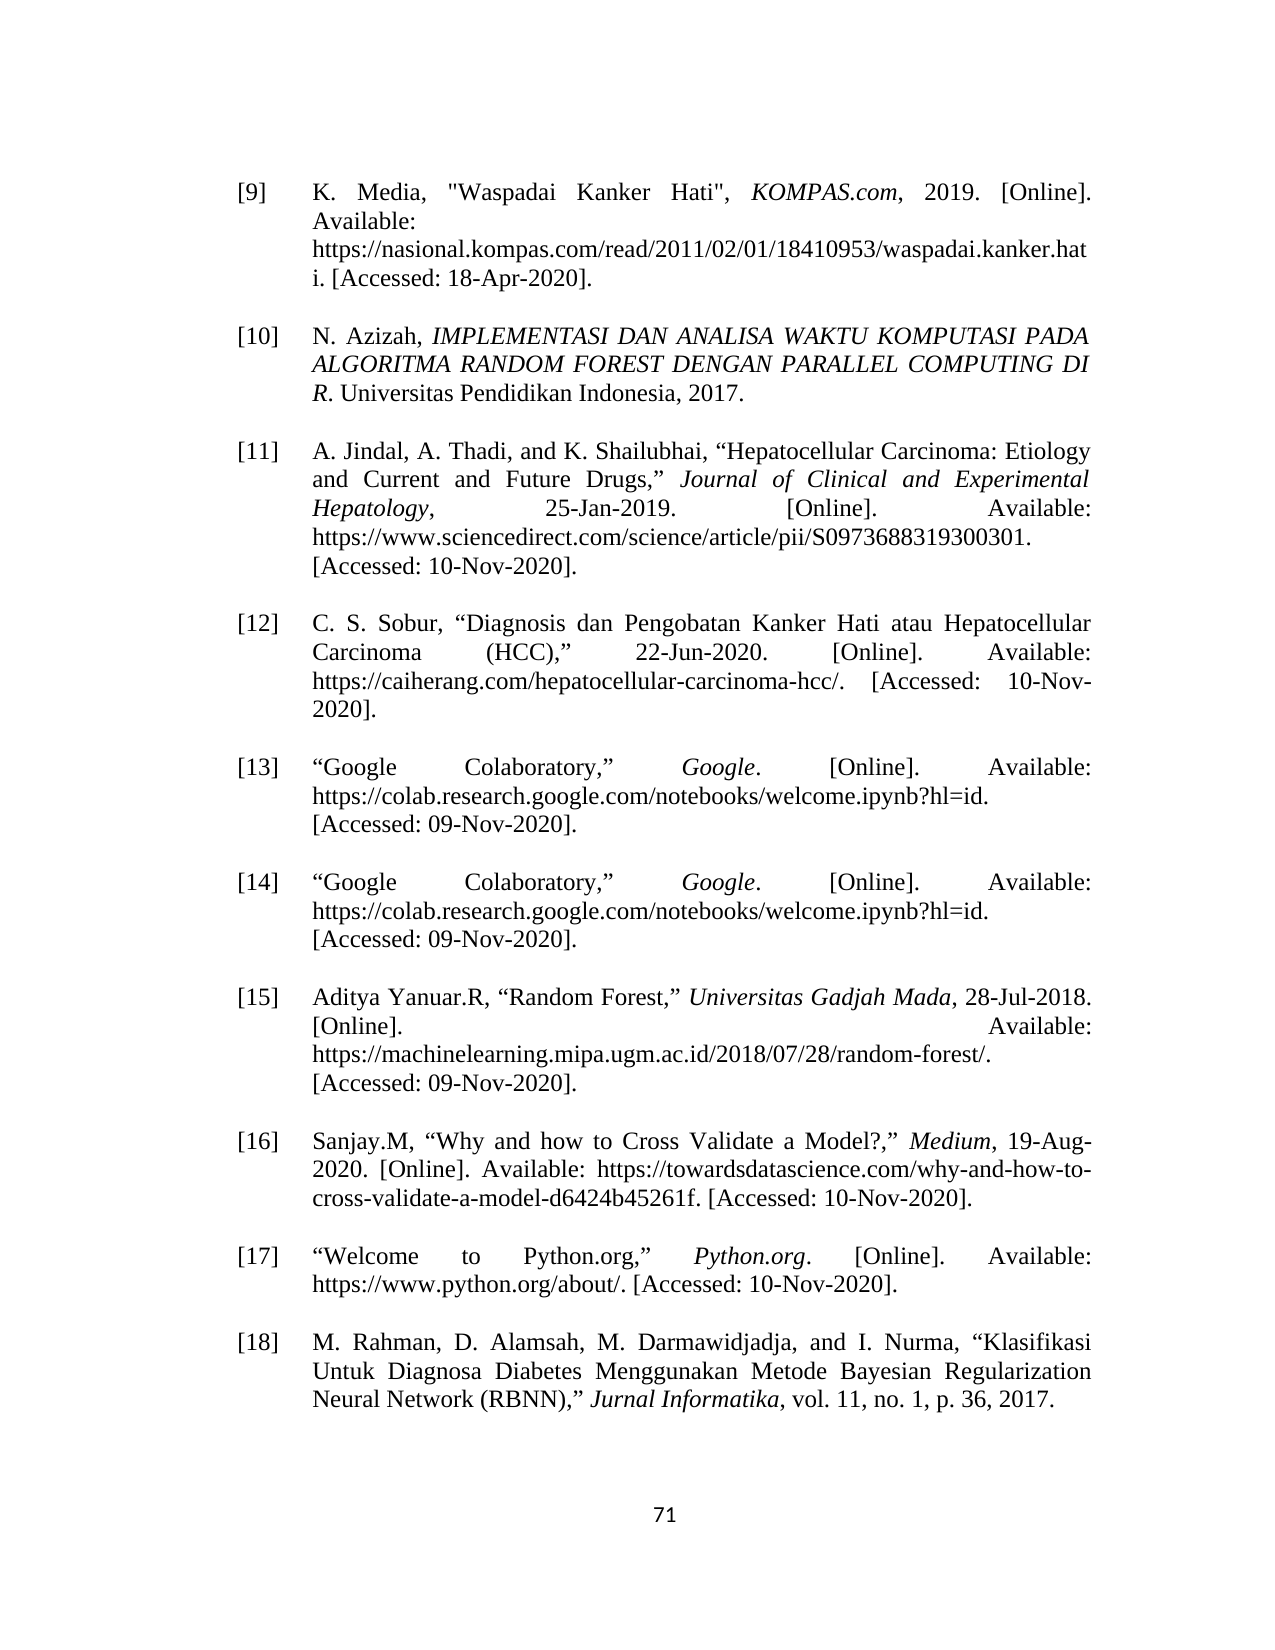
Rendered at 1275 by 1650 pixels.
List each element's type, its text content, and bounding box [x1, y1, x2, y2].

text [18] M. Rahman, D. Alamsah, M. Darmawidjadja, and I. Nurma, “Klasifikasi Untuk Diagnosa Diabetes Menggunakan Metode Bayesian Regularization Neural Network (RBNN),” Jurnal Informatika, vol. 11, no. 1, p. 36, 2017. [237, 1327, 1092, 1413]
text [14] “Google Colaboratory,” Google. [Online]. Available: https://colab.research.google.com/notebooks/welcome.ipynb?hl=id. [Accessed: 09-Nov-2020]. [237, 867, 1092, 953]
text [13] “Google Colaboratory,” Google. [Online]. Available: https://colab.research.google.com/notebooks/welcome.ipynb?hl=id. [Accessed: 09-Nov-2020]. [237, 752, 1092, 838]
text [17] “Welcome to Python.org,” Python.org. [Online]. Available: https://www.python.org/about/. [Accessed: 10-Nov-2020]. [237, 1241, 1092, 1298]
text [11] A. Jindal, A. Thadi, and K. Shailubhai, “Hepatocellular Carcinoma: Etiology and Current and Future Drugs,” Journal of Clinical and Experimental Hepatology, 25-Jan-2019. [Online]. Available: https://www.sciencedirect.com/science/article/pii/S0973688319300301. [Accessed: 10-Nov-2020]. [237, 436, 1092, 579]
text [16] Sanjay.M, “Why and how to Cross Validate a Model?,” Medium, 19-Aug-2020. [Online]. Available: https://towardsdatascience.com/why-and-how-to-cross-validate-a-model-d6424b45261f. [Accessed: 10-Nov-2020]. [237, 1126, 1092, 1212]
text [15] Aditya Yanuar.R, “Random Forest,” Universitas Gadjah Mada, 28-Jul-2018. [Online]. Available: https://machinelearning.mipa.ugm.ac.id/2018/07/28/random-forest/. [Accessed: 09-Nov-2020]. [237, 982, 1092, 1097]
text [10] N. Azizah, IMPLEMENTASI DAN ANALISA WAKTU KOMPUTASI PADA ALGORITMA RANDOM FOREST DENGAN PARALLEL COMPUTING DI R. Universitas Pendidikan Indonesia, 2017. [237, 321, 1092, 407]
text [9] K. Media, "Waspadai Kanker Hati", KOMPAS.com, 2019. [Online]. Available: https://nasional.kompas.com/read/2011/02/01/18410953/waspadai.kanker.hati. [Accessed: 18-Apr-2020]. [237, 177, 1092, 292]
text [12] C. S. Sobur, “Diagnosis dan Pengobatan Kanker Hati atau Hepatocellular Carcinoma (HCC),” 22-Jun-2020. [Online]. Available: https://caiherang.com/hepatocellular-carcinoma-hcc/. [Accessed: 10-Nov-2020]. [237, 608, 1092, 723]
